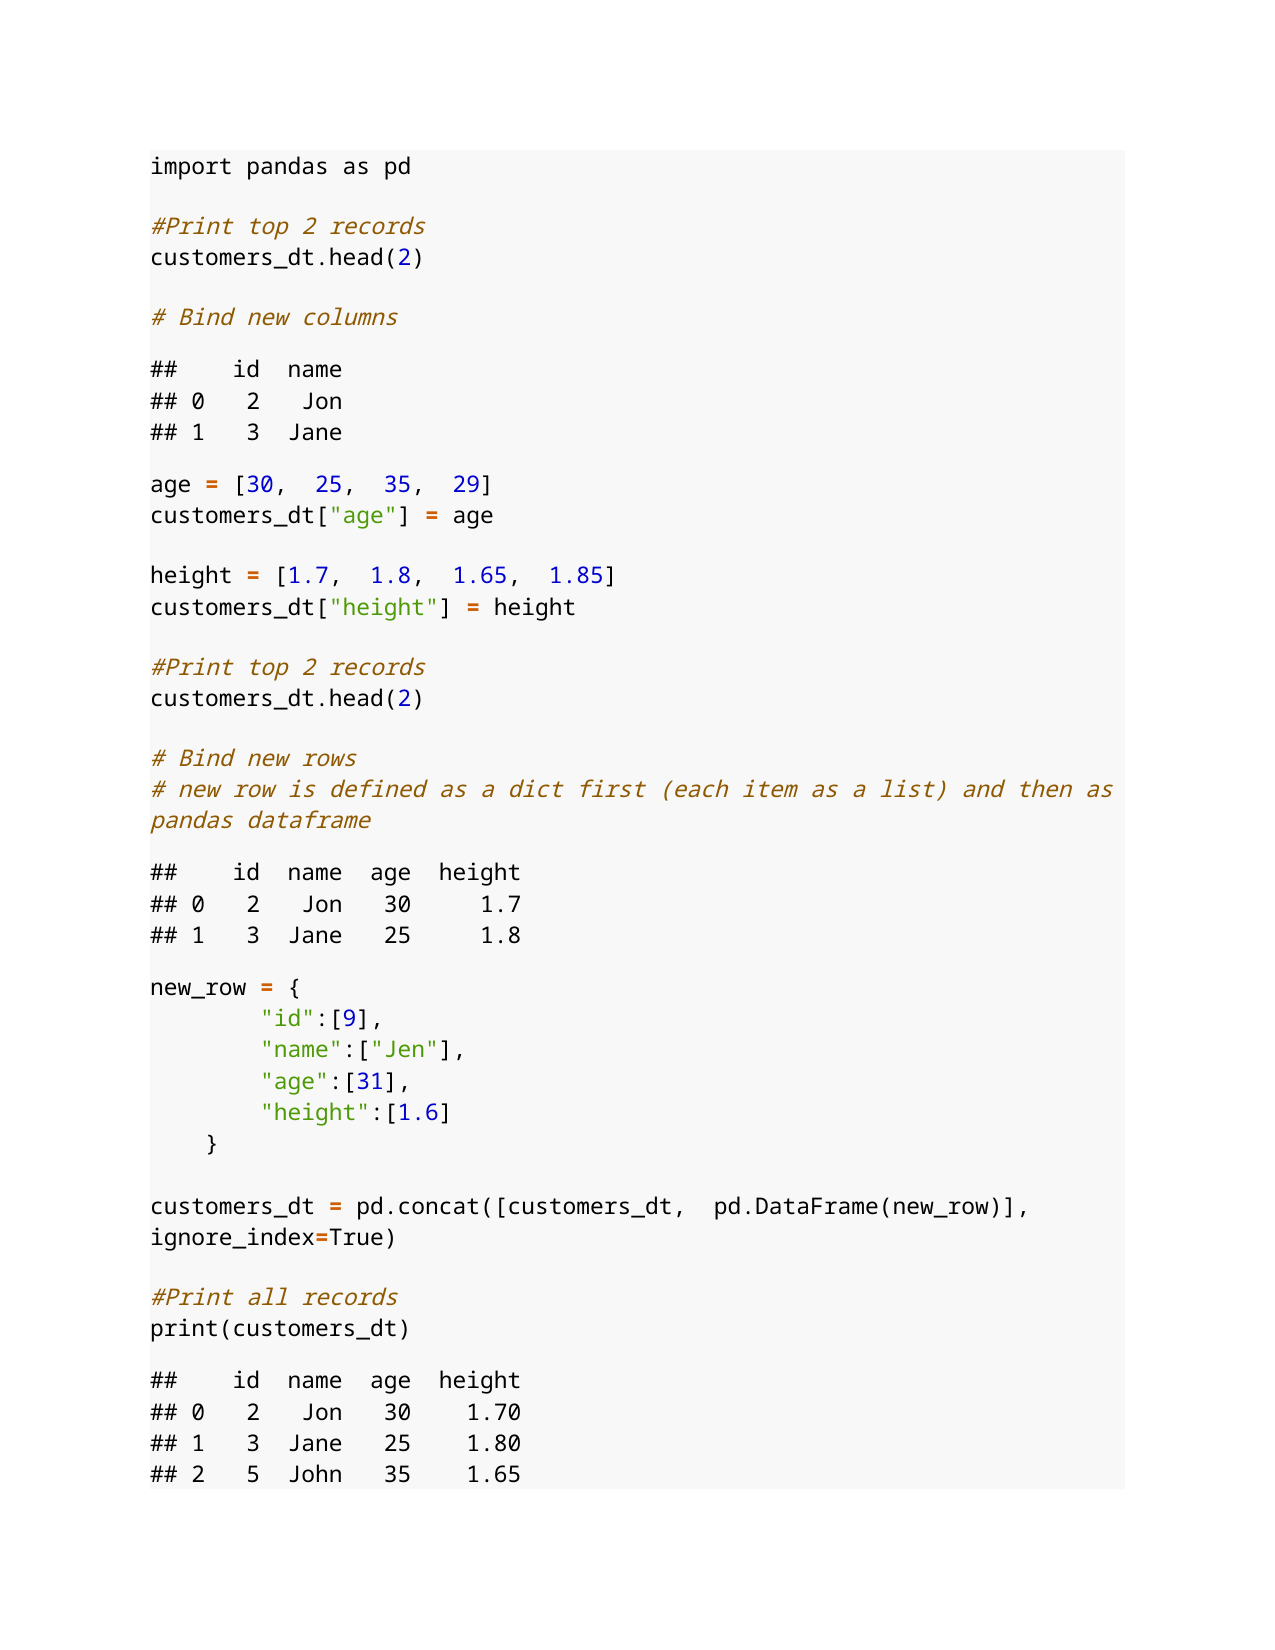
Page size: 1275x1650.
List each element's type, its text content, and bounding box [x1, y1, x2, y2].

text import pandas as pd #Print top 2 records customers_dt.head(2) # Bind new columns [150, 150, 1125, 332]
text age = [30, 25, 35, 29] customers_dt["age"] = age height = [1.7, 1.8, 1.65, 1.85] customers_dt["height"] = height #Print top 2 records customers_dt.head(2) # Bind new rows # new row is defined as a dict first (each item as a list) and then as pandas dataframe [150, 468, 1125, 835]
text ## id name ## 0 2 Jon ## 1 3 Jane [150, 353, 1125, 447]
text ## id name age height ## 0 2 Jon 30 1.70 ## 1 3 Jane 25 1.80 ## 2 5 John 35 1.65 ## 3 7 Jean 29 1.85 ## 4 9 Jen 31 1.60 [150, 1364, 1125, 1489]
text ## id name age height ## 0 2 Jon 30 1.7 ## 1 3 Jane 25 1.8 [150, 856, 1125, 950]
text new_row = { "id":[9], "name":["Jen"], "age":[31], "height":[1.6] } customers_dt = pd.concat([customers_dt, pd.DataFrame(new_row)], ignore_index=True) #Print all records print(customers_dt) [150, 971, 1125, 1343]
